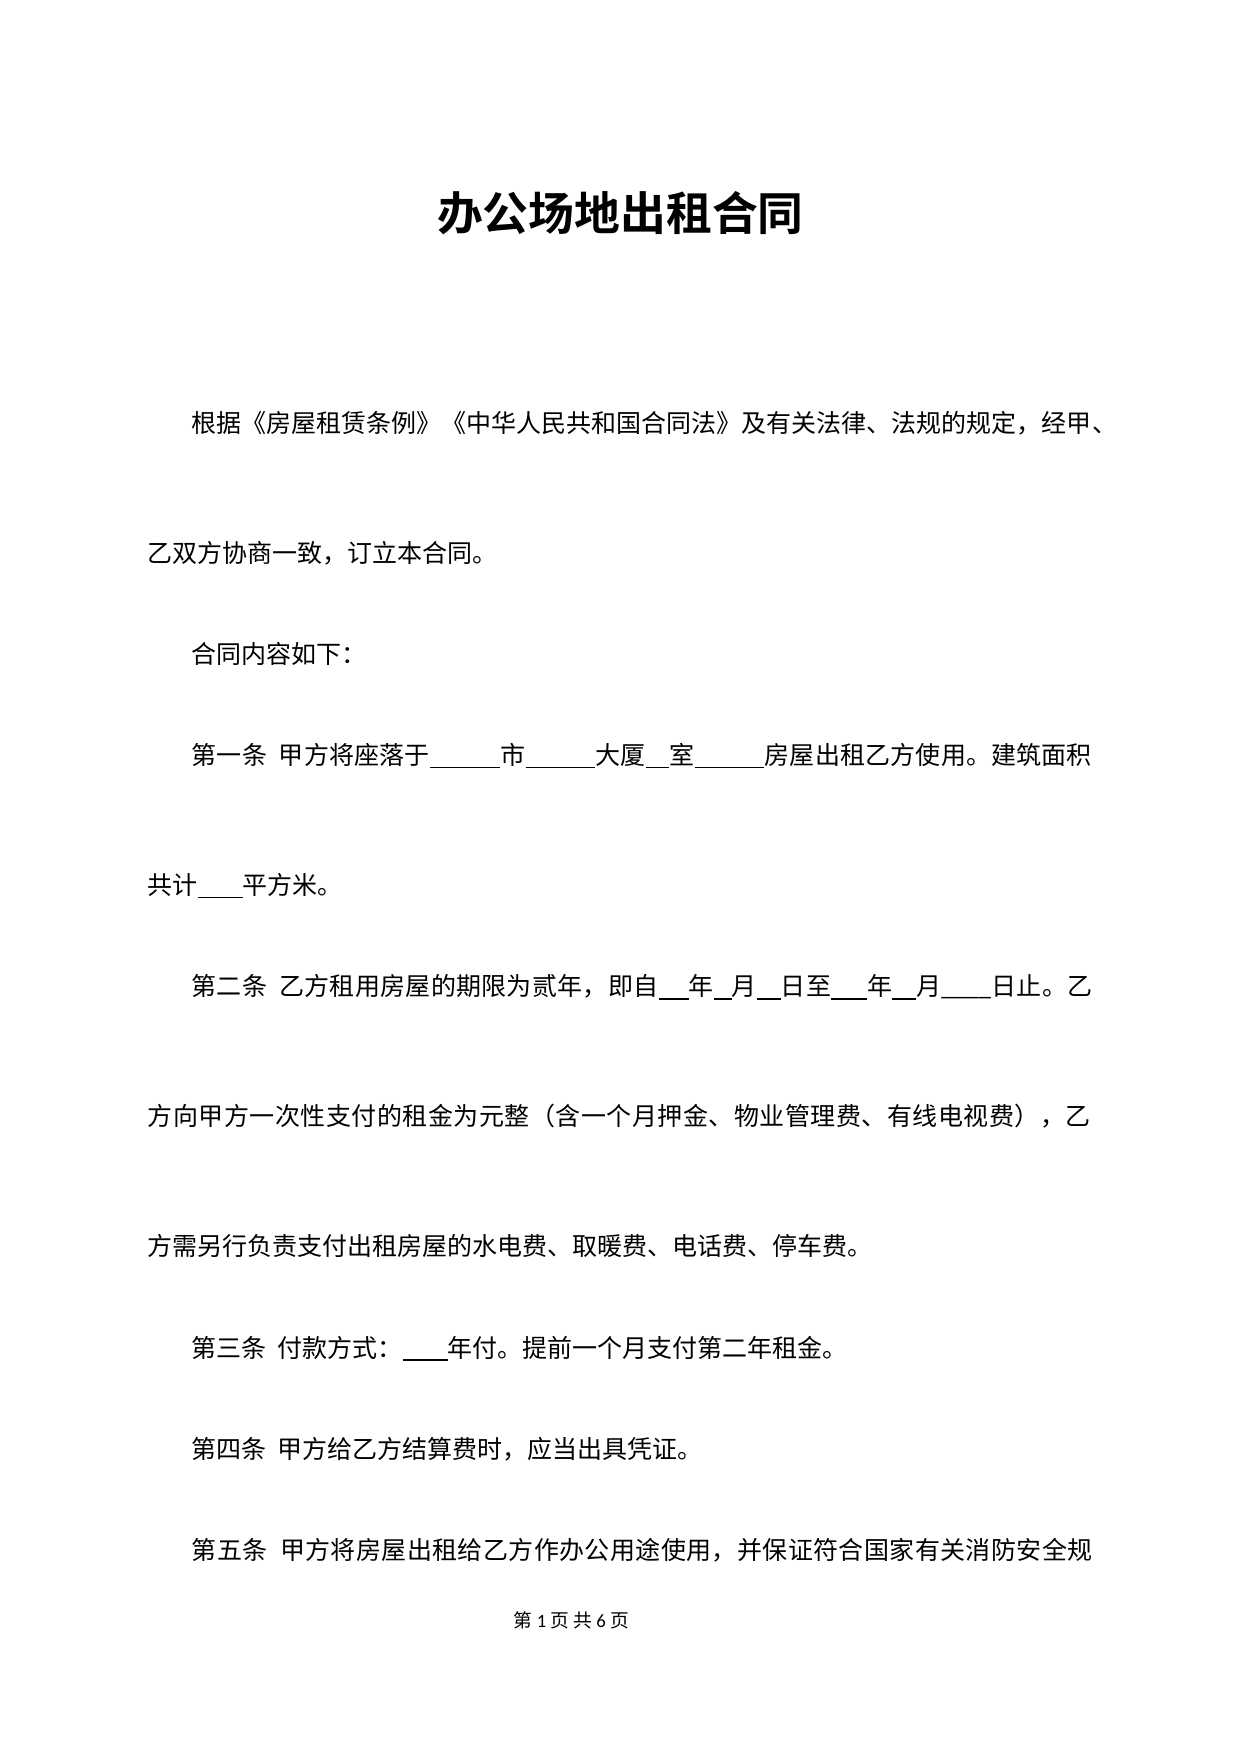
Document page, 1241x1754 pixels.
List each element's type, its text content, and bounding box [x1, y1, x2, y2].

text 第四条 甲方给乙方结算费时，应当出具凭证。 [148, 1415, 1093, 1480]
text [148, 1516, 1093, 1581]
text 第二条 乙方租用房屋的期限为贰年，即自 年 月 日至 年 月____日止。乙方向甲方一次性支付的租金为元整（含一个月押金、物业管理费、有线电视费），乙方需另行负责支付出租房屋的水电费、取暖费、电话费、停车费。 [148, 952, 1093, 1277]
text 第一条 甲方将座落于 市 大厦 室 房屋出租乙方使用。建筑面积共计 平方米。 [148, 721, 1093, 916]
text 第三条 付款方式： 年付。提前一个月支付第二年租金。 [148, 1314, 1093, 1379]
text 合同内容如下： [148, 620, 1093, 685]
text 根据《房屋租赁条例》《中华人民共和国合同法》及有关法律、法规的规定，经甲、乙双方协商一致，订立本合同。 [148, 389, 1093, 584]
text 办公场地出租合同 [148, 162, 1093, 259]
